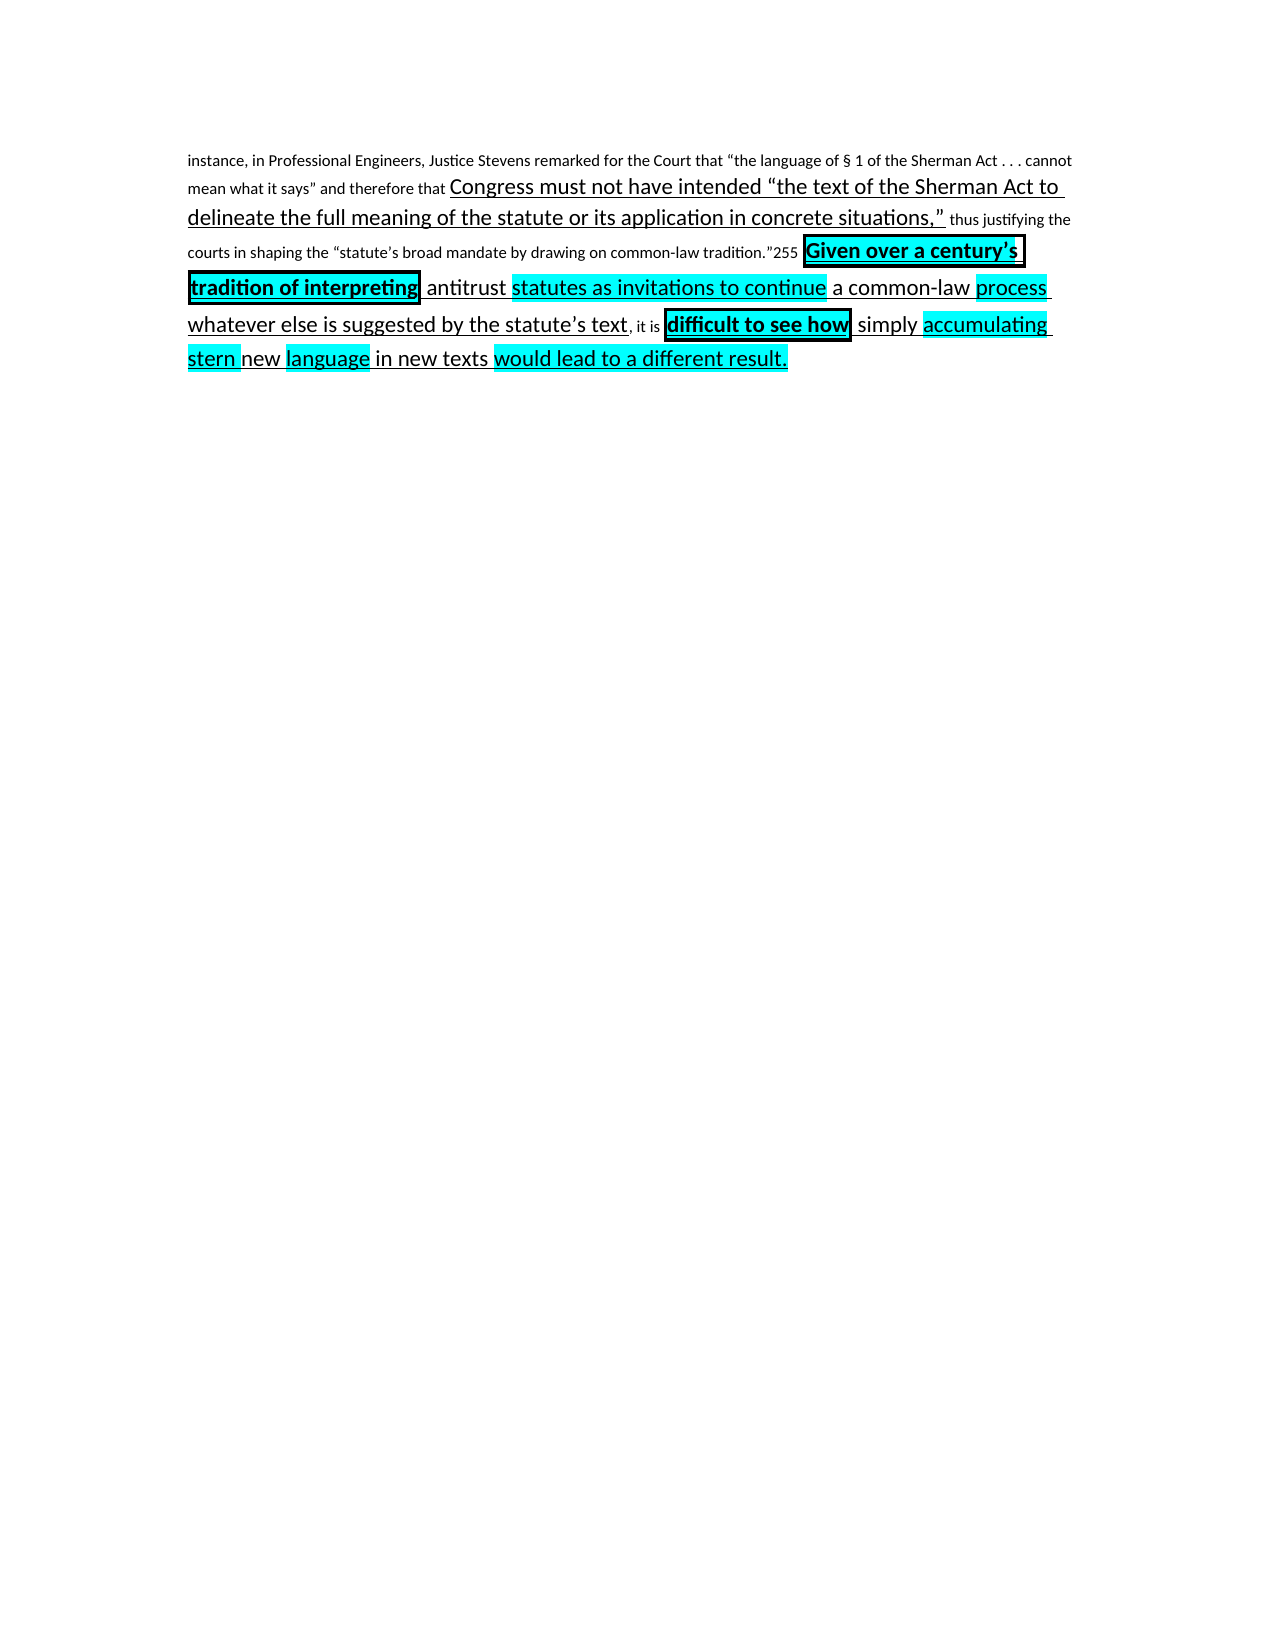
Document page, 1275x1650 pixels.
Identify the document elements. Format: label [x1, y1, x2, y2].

text [187, 150, 1087, 372]
